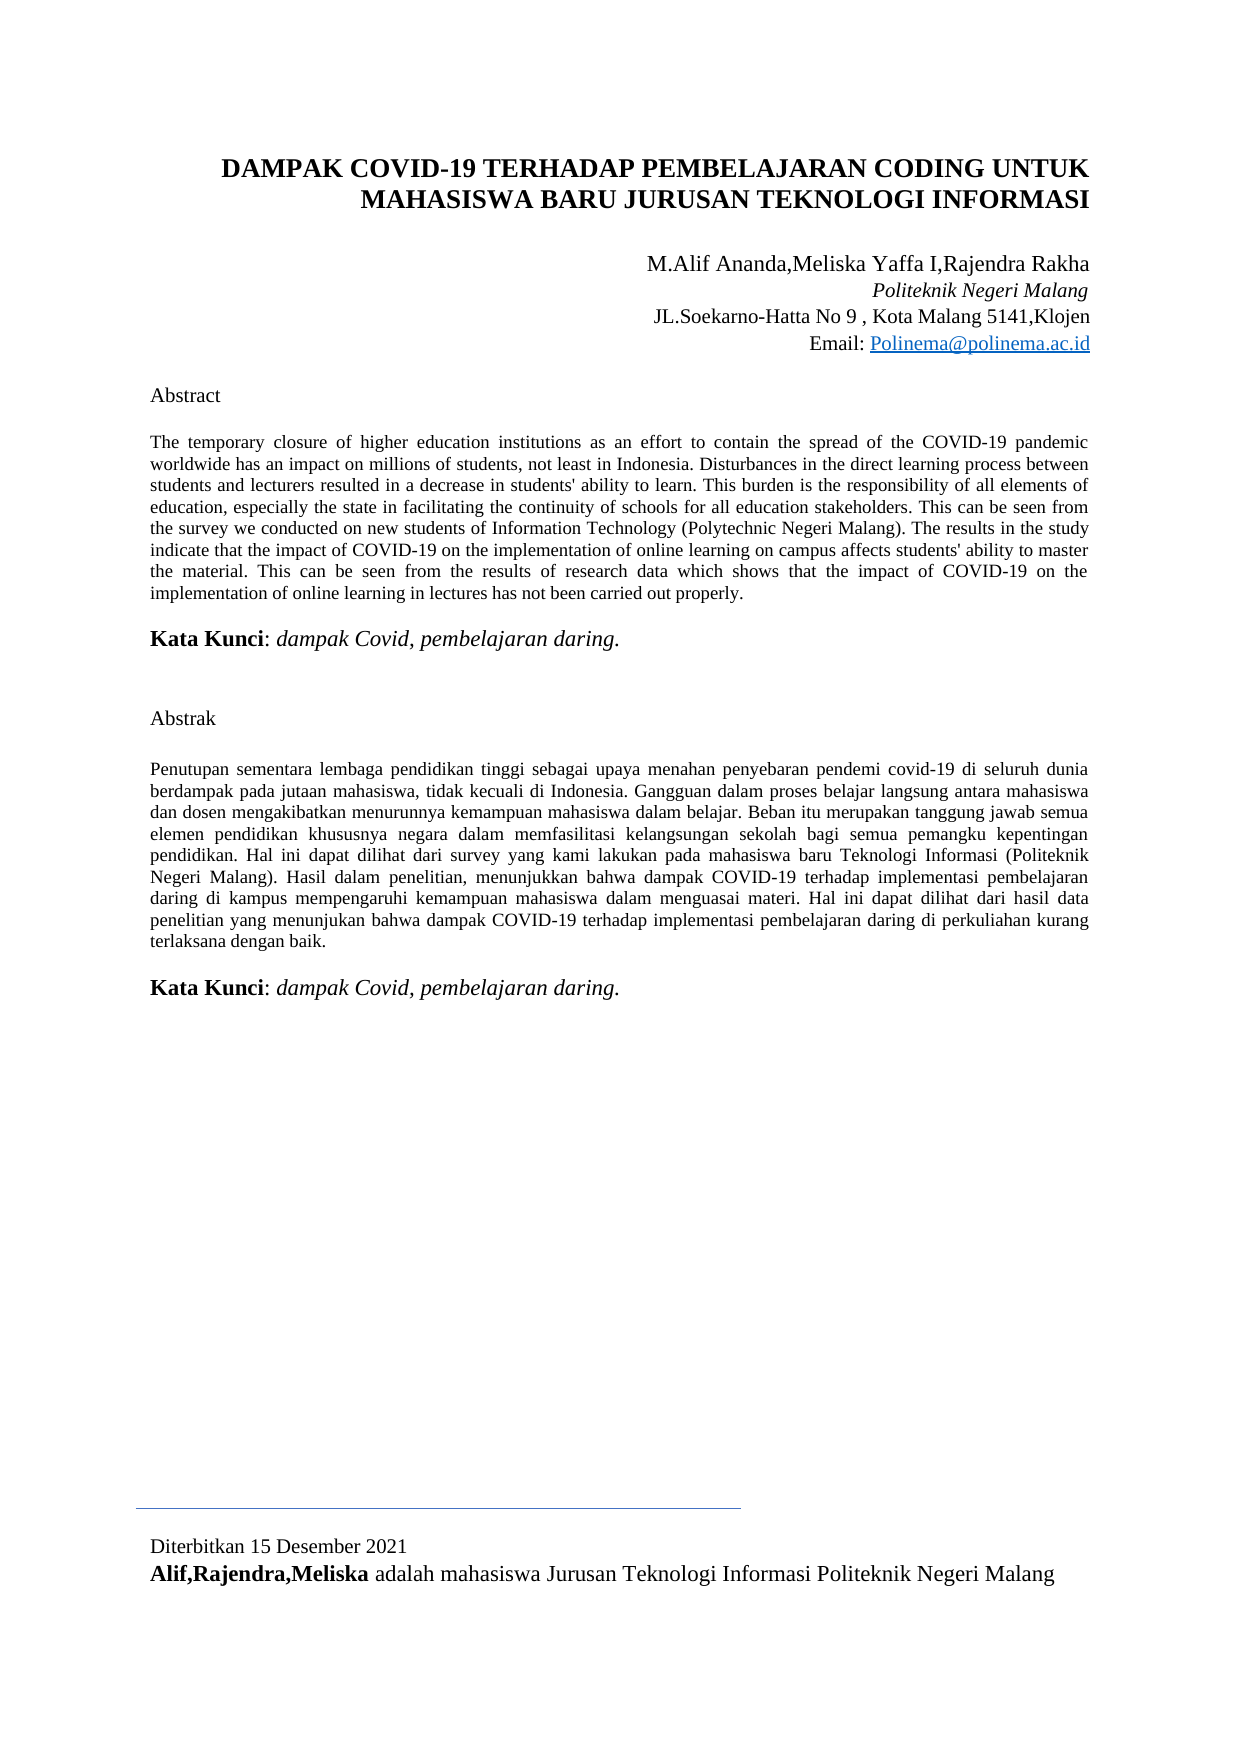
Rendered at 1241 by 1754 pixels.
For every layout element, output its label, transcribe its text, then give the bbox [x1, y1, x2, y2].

text Abstract [150, 383, 1090, 407]
text Politeknik Negeri Malang [150, 278, 1090, 302]
text Diterbitkan 15 Desember 2021 [150, 1534, 1090, 1558]
text Email: Polinema@polinema.ac.id [150, 330, 1090, 354]
text DAMPAK COVID-19 TERHADAP PEMBELAJARAN CODING UNTUK MAHASISWA BARU JURUSAN TEKNOLOGI INFORMASI [150, 152, 1090, 214]
text Kata Kunci: dampak Covid, pembelajaran daring. [150, 973, 1090, 1000]
text The temporary closure of higher education institutions as an effort to contain the spread of the COVID-19 pandemic worldwide has an impact on millions of students, not least in Indonesia. Disturbances in the direct learning process between students and lecturers resulted in a decrease in students' ability to learn. This burden is the responsibility of all elements of education, especially the state in facilitating the continuity of schools for all education stakeholders. This can be seen from the survey we conducted on new students of Information Technology (Polytechnic Negeri Malang). The results in the study indicate that the impact of COVID-19 on the implementation of online learning on campus affects students' ability to master the material. This can be seen from the results of research data which shows that the impact of COVID-19 on the implementation of online learning in lectures has not been carried out properly. [150, 431, 1090, 603]
text Abstrak [150, 706, 1090, 730]
text JL.Soekarno-Hatta No 9 , Kota Malang 5141,Klojen [150, 304, 1090, 328]
text Alif,Rajendra,Meliska adalah mahasiswa Jurusan Teknologi Informasi Politeknik Negeri Malang [150, 1560, 1090, 1586]
text Penutupan sementara lembaga pendidikan tinggi sebagai upaya menahan penyebaran pendemi covid-19 di seluruh dunia berdampak pada jutaan mahasiswa, tidak kecuali di Indonesia. Gangguan dalam proses belajar langsung antara mahasiswa dan dosen mengakibatkan menurunnya kemampuan mahasiswa dalam belajar. Beban itu merupakan tanggung jawab semua elemen pendidikan khususnya negara dalam memfasilitasi kelangsungan sekolah bagi semua pemangku kepentingan pendidikan. Hal ini dapat dilihat dari survey yang kami lakukan pada mahasiswa baru Teknologi Informasi (Politeknik Negeri Malang). Hasil dalam penelitian, menunjukkan bahwa dampak COVID-19 terhadap implementasi pembelajaran daring di kampus mempengaruhi kemampuan mahasiswa dalam menguasai materi. Hal ini dapat dilihat dari hasil data penelitian yang menunjukan bahwa dampak COVID-19 terhadap implementasi pembelajaran daring di perkuliahan kurang terlaksana dengan baik. [150, 758, 1090, 952]
text M.Alif Ananda,Meliska Yaffa I,Rajendra Rakha [150, 250, 1090, 276]
text Kata Kunci: dampak Covid, pembelajaran daring. [150, 625, 1090, 651]
